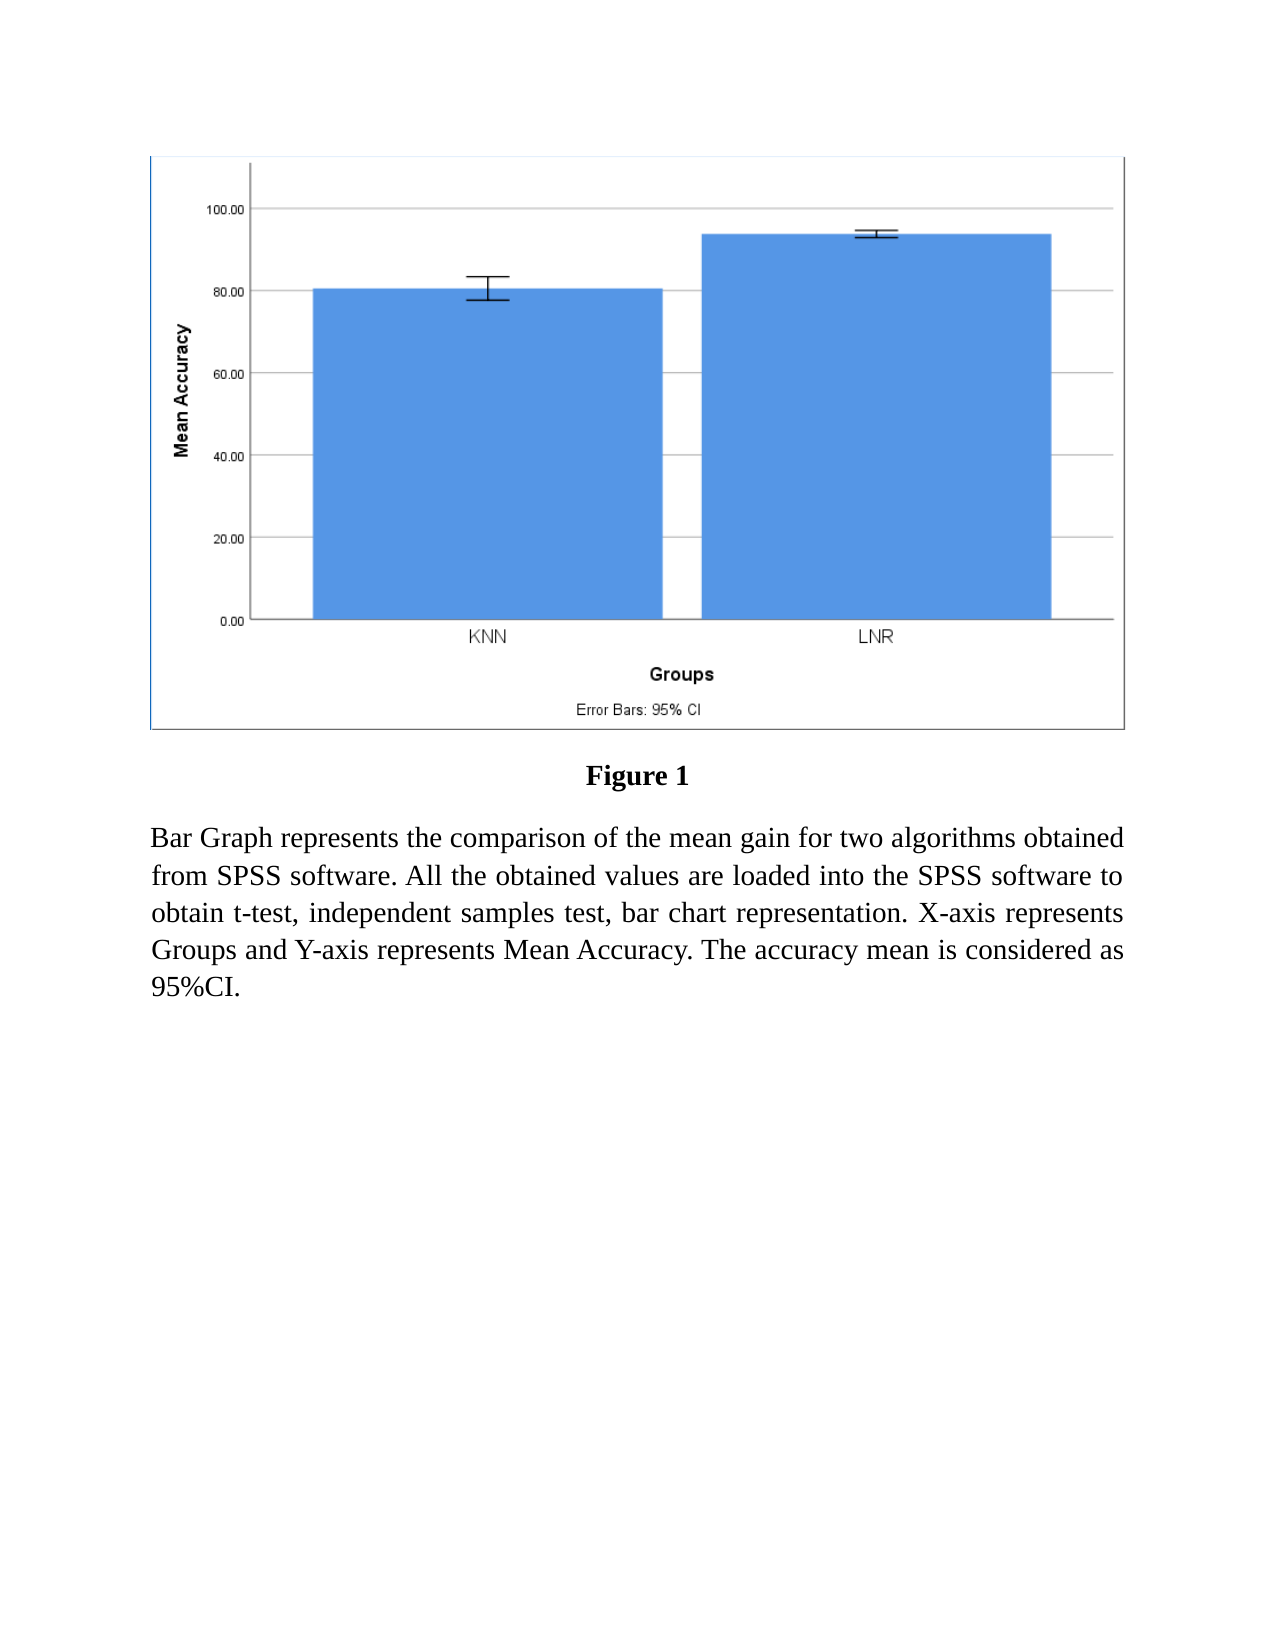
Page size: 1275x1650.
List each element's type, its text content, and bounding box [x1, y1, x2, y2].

text Bar Graph represents the comparison of the mean gain for two algorithms obtained from SPSS software. All the obtained values are loaded into the SPSS software to obtain t-test, independent samples test, bar chart representation. X-axis represents Groups and Y-axis represents Mean Accuracy. The accuracy mean is considered as 95%CI. [150, 820, 1125, 1003]
picture [150, 156, 1125, 730]
text Figure 1 [150, 758, 1125, 792]
